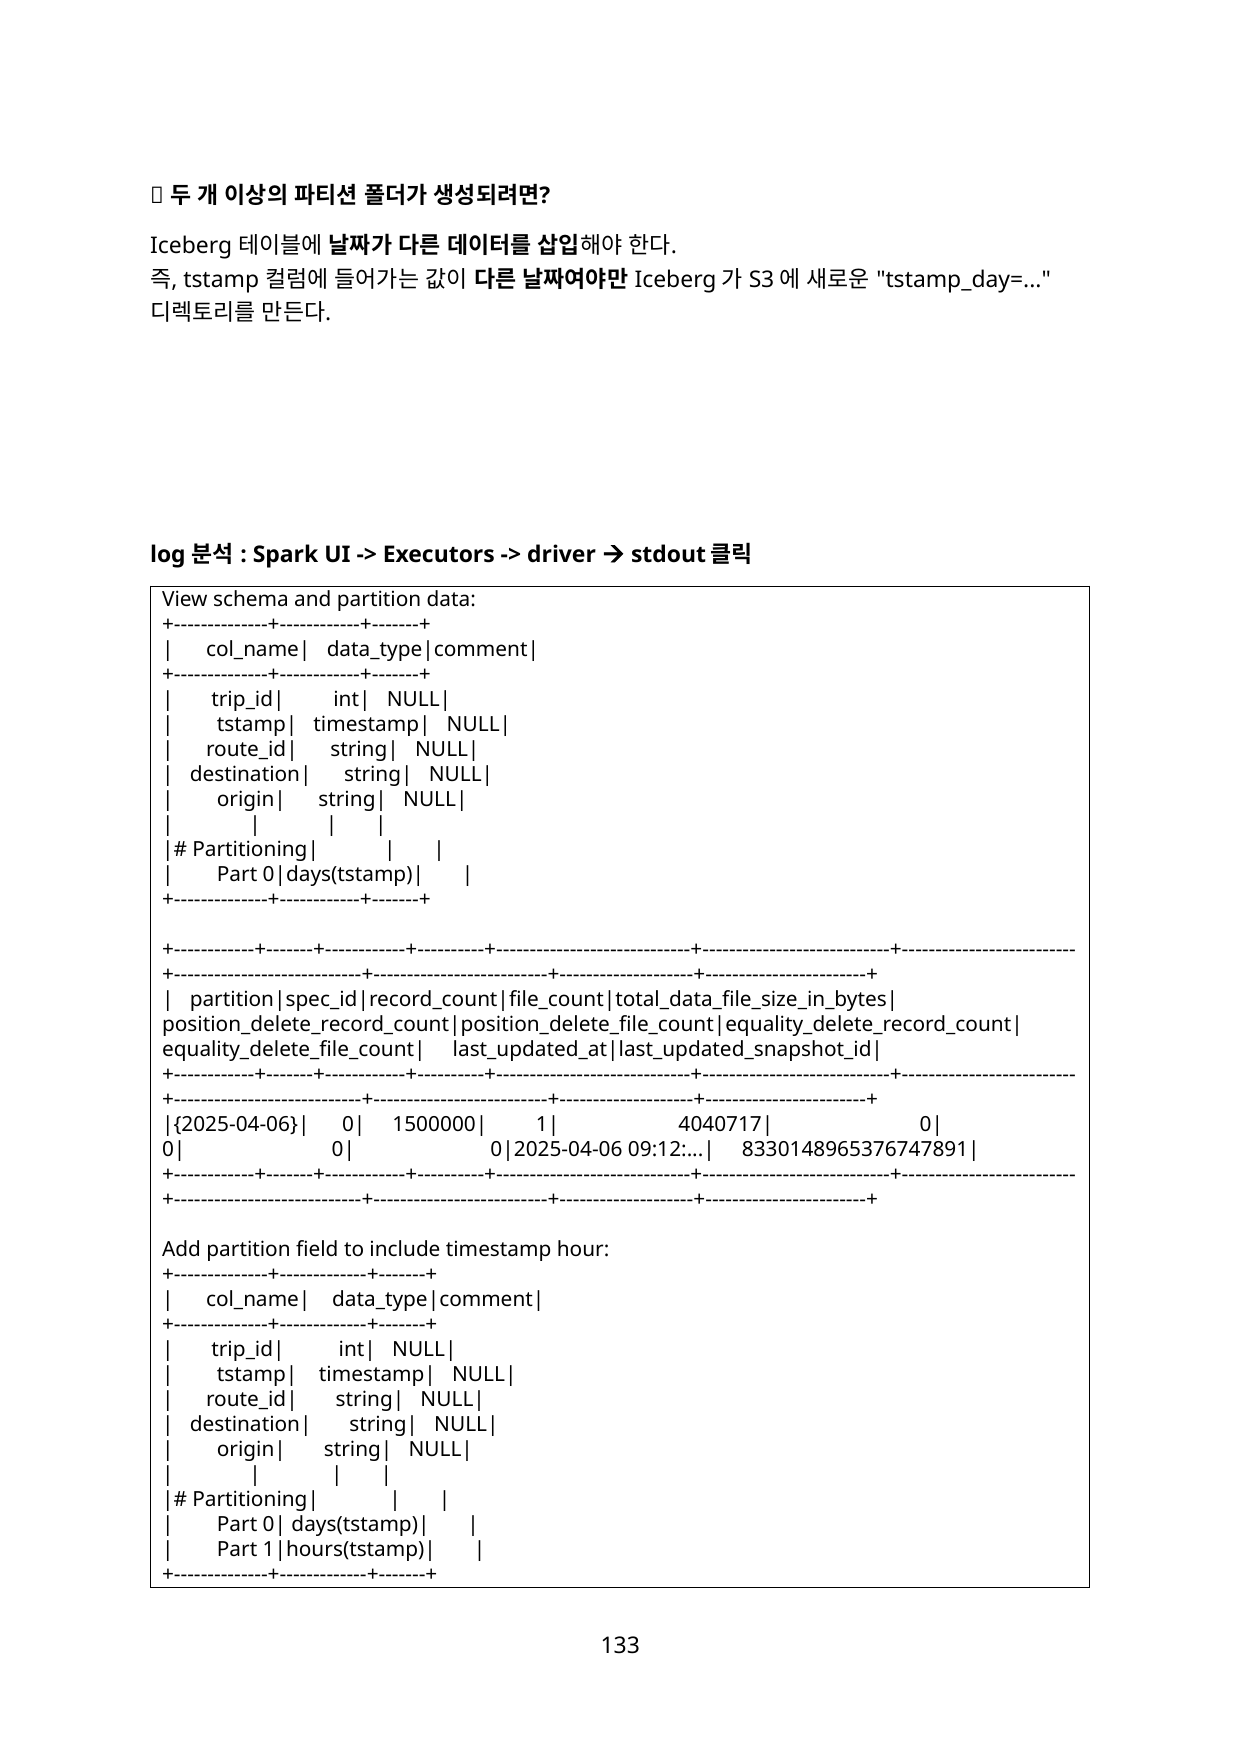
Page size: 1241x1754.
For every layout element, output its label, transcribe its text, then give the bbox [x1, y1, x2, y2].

text ✅ 두 개 이상의 파티션 폴더가 생성되려면? [150, 177, 1090, 211]
text Iceberg 테이블에 날짜가 다른 데이터를 삽입해야 한다. 즉, tstamp 컬럼에 들어가는 값이 다른 날짜여야만 Iceberg가 S3에 새로운 "tstamp_day=..." 디렉토리를 만든다. [150, 227, 1090, 327]
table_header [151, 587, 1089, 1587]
text log 분석 : Spark UI -> Executors -> driver stdout클릭 [150, 536, 1090, 569]
